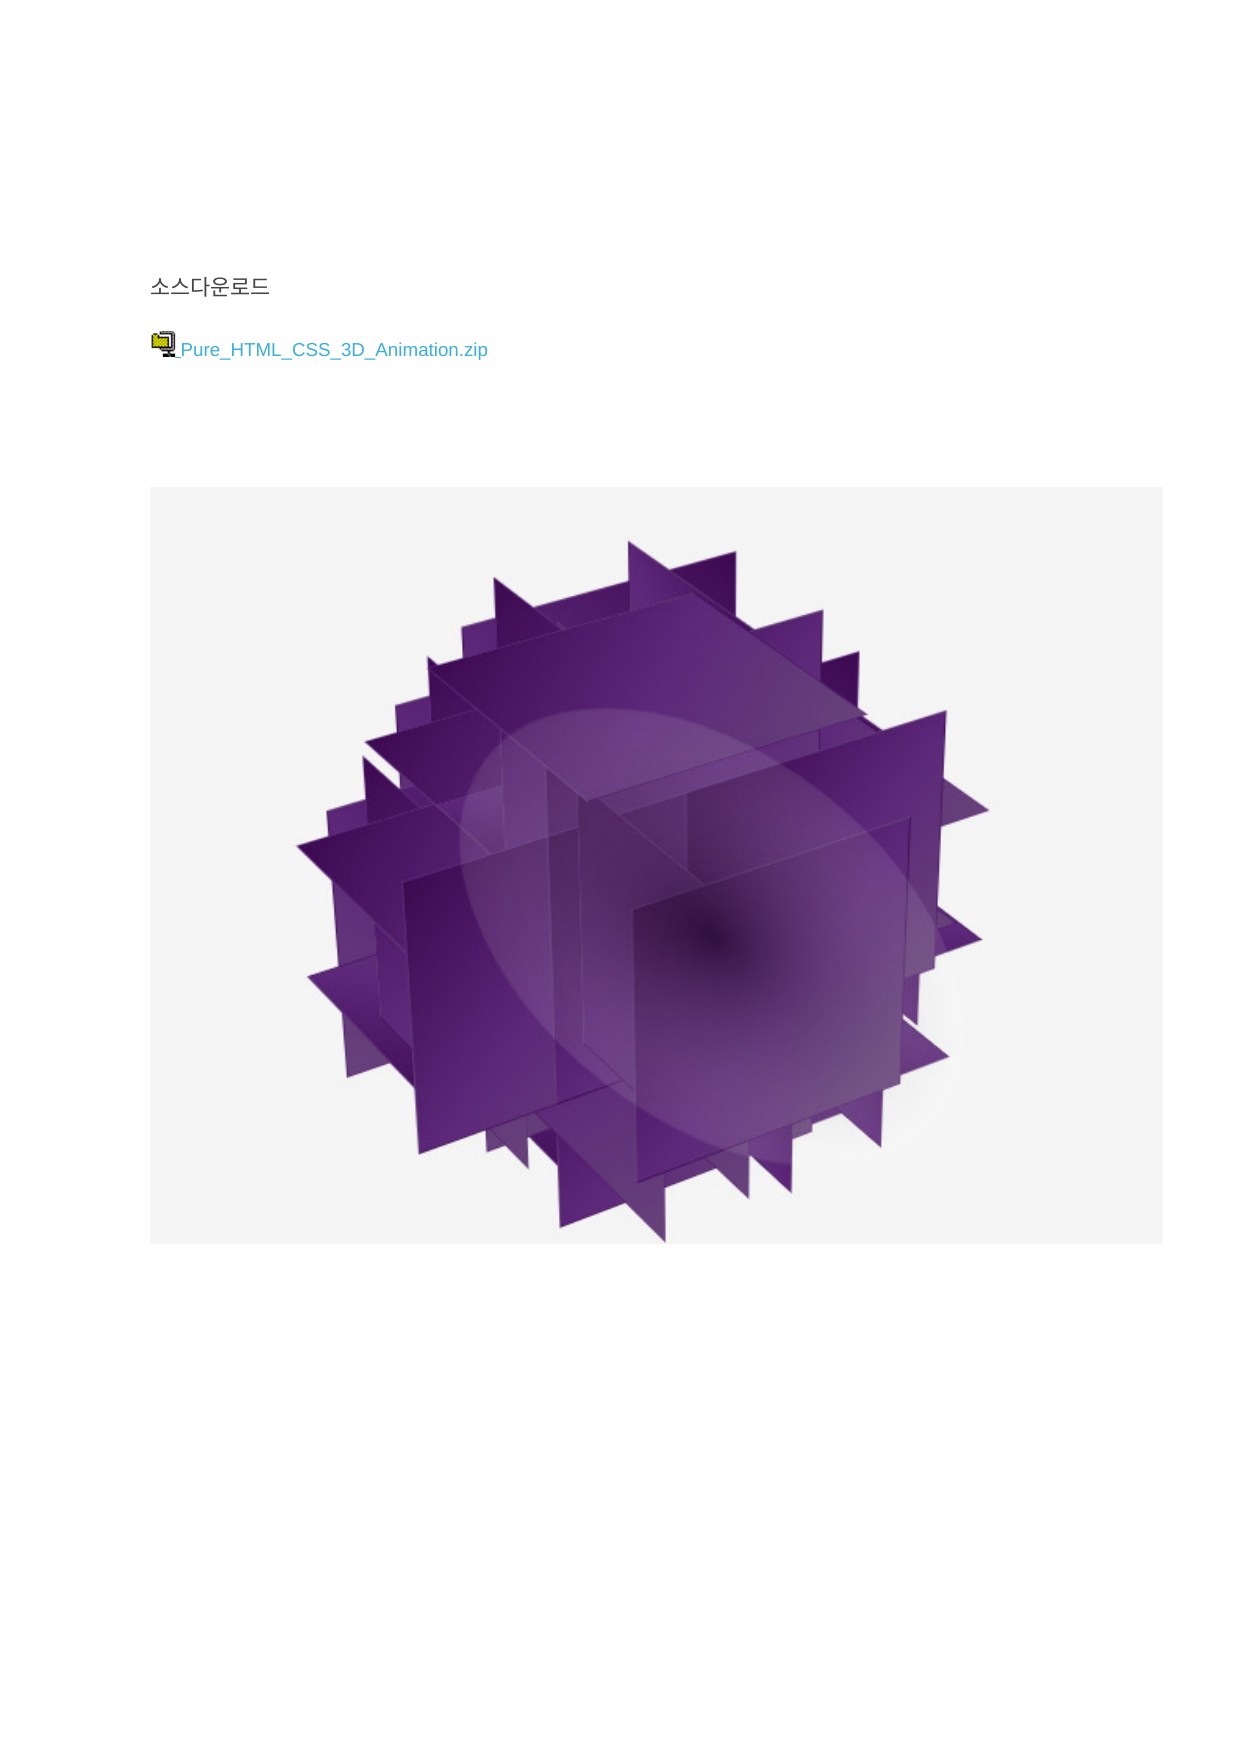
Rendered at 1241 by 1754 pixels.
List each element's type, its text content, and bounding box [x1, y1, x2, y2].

picture [150, 331, 176, 357]
text 소스다운로드 [150, 270, 1090, 302]
text Pure_HTML_CSS_3D_Animation.zip [150, 331, 1090, 365]
picture [150, 487, 1163, 1244]
